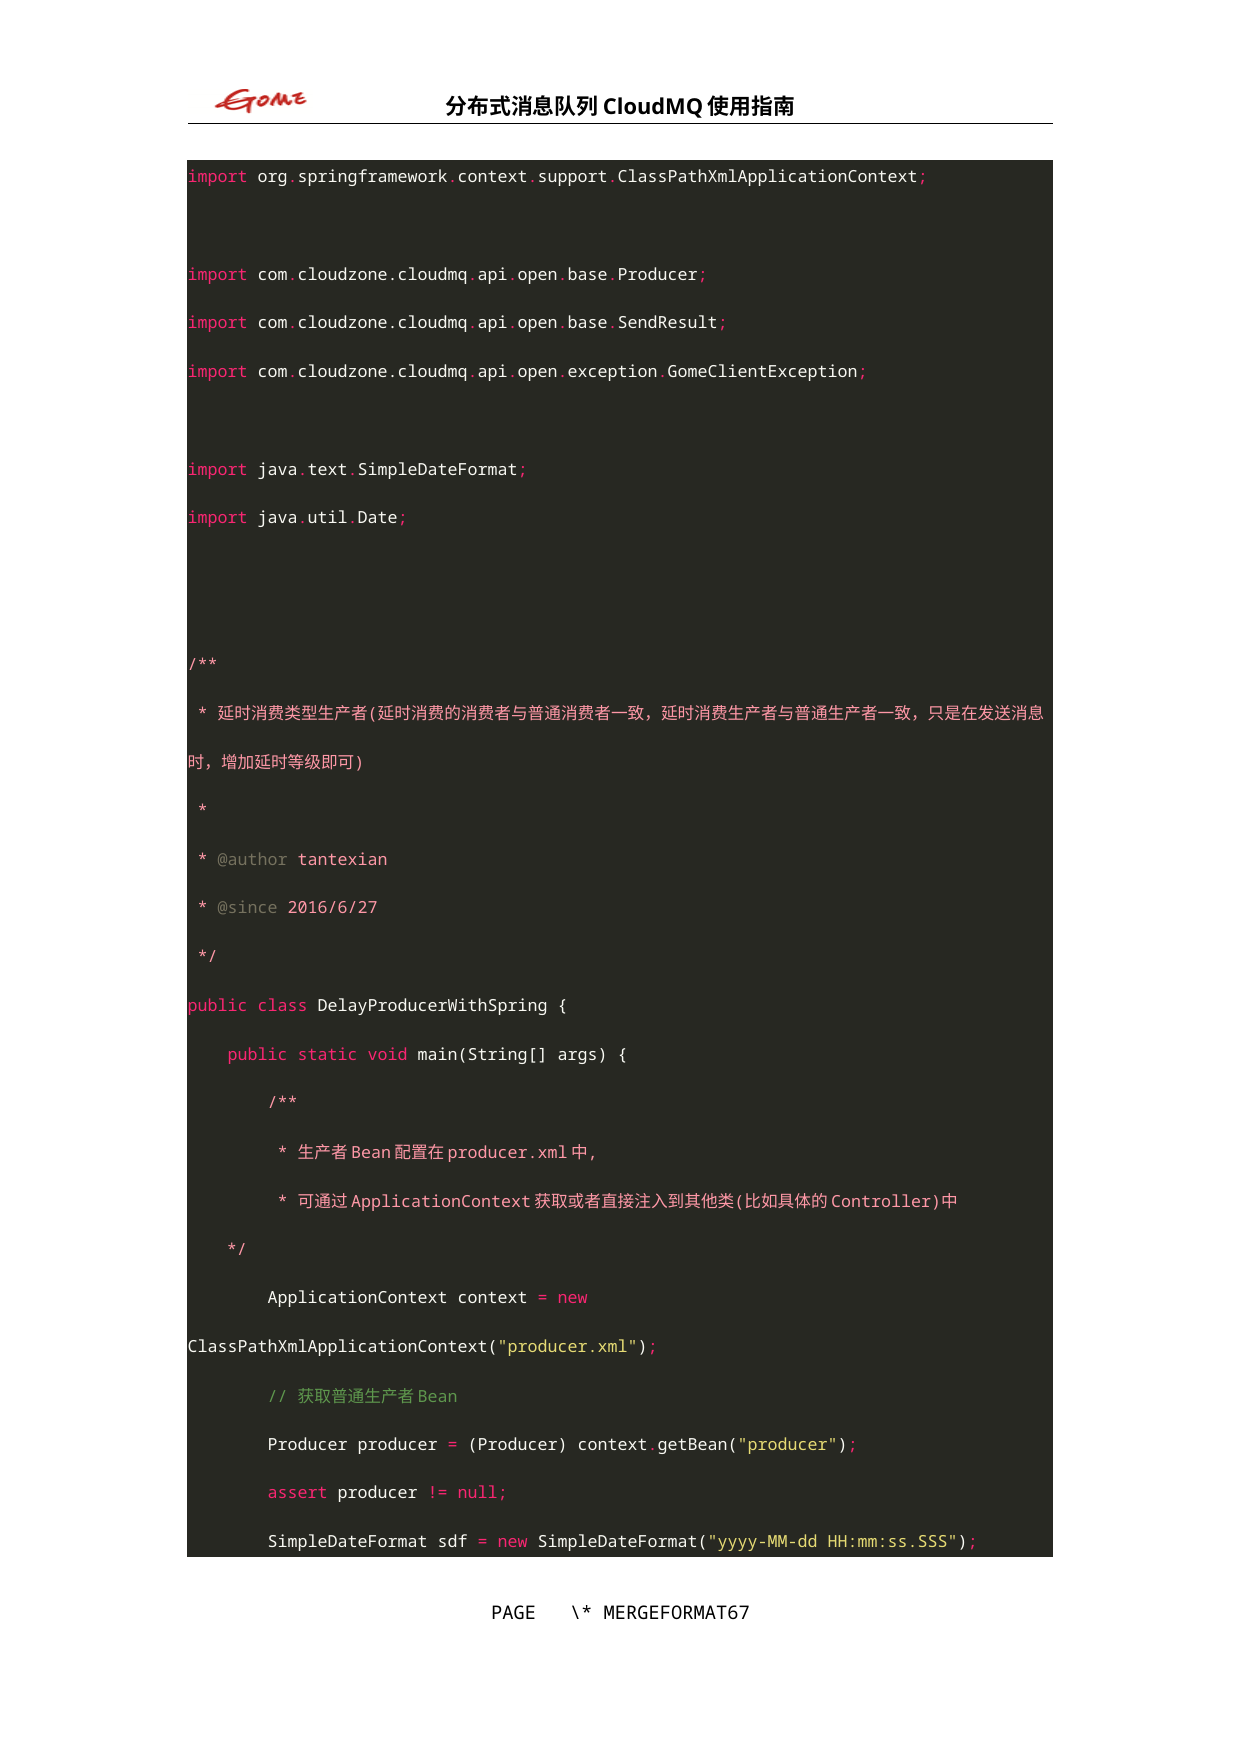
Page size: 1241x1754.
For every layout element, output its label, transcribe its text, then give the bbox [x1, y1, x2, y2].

picture [187, 89, 313, 114]
